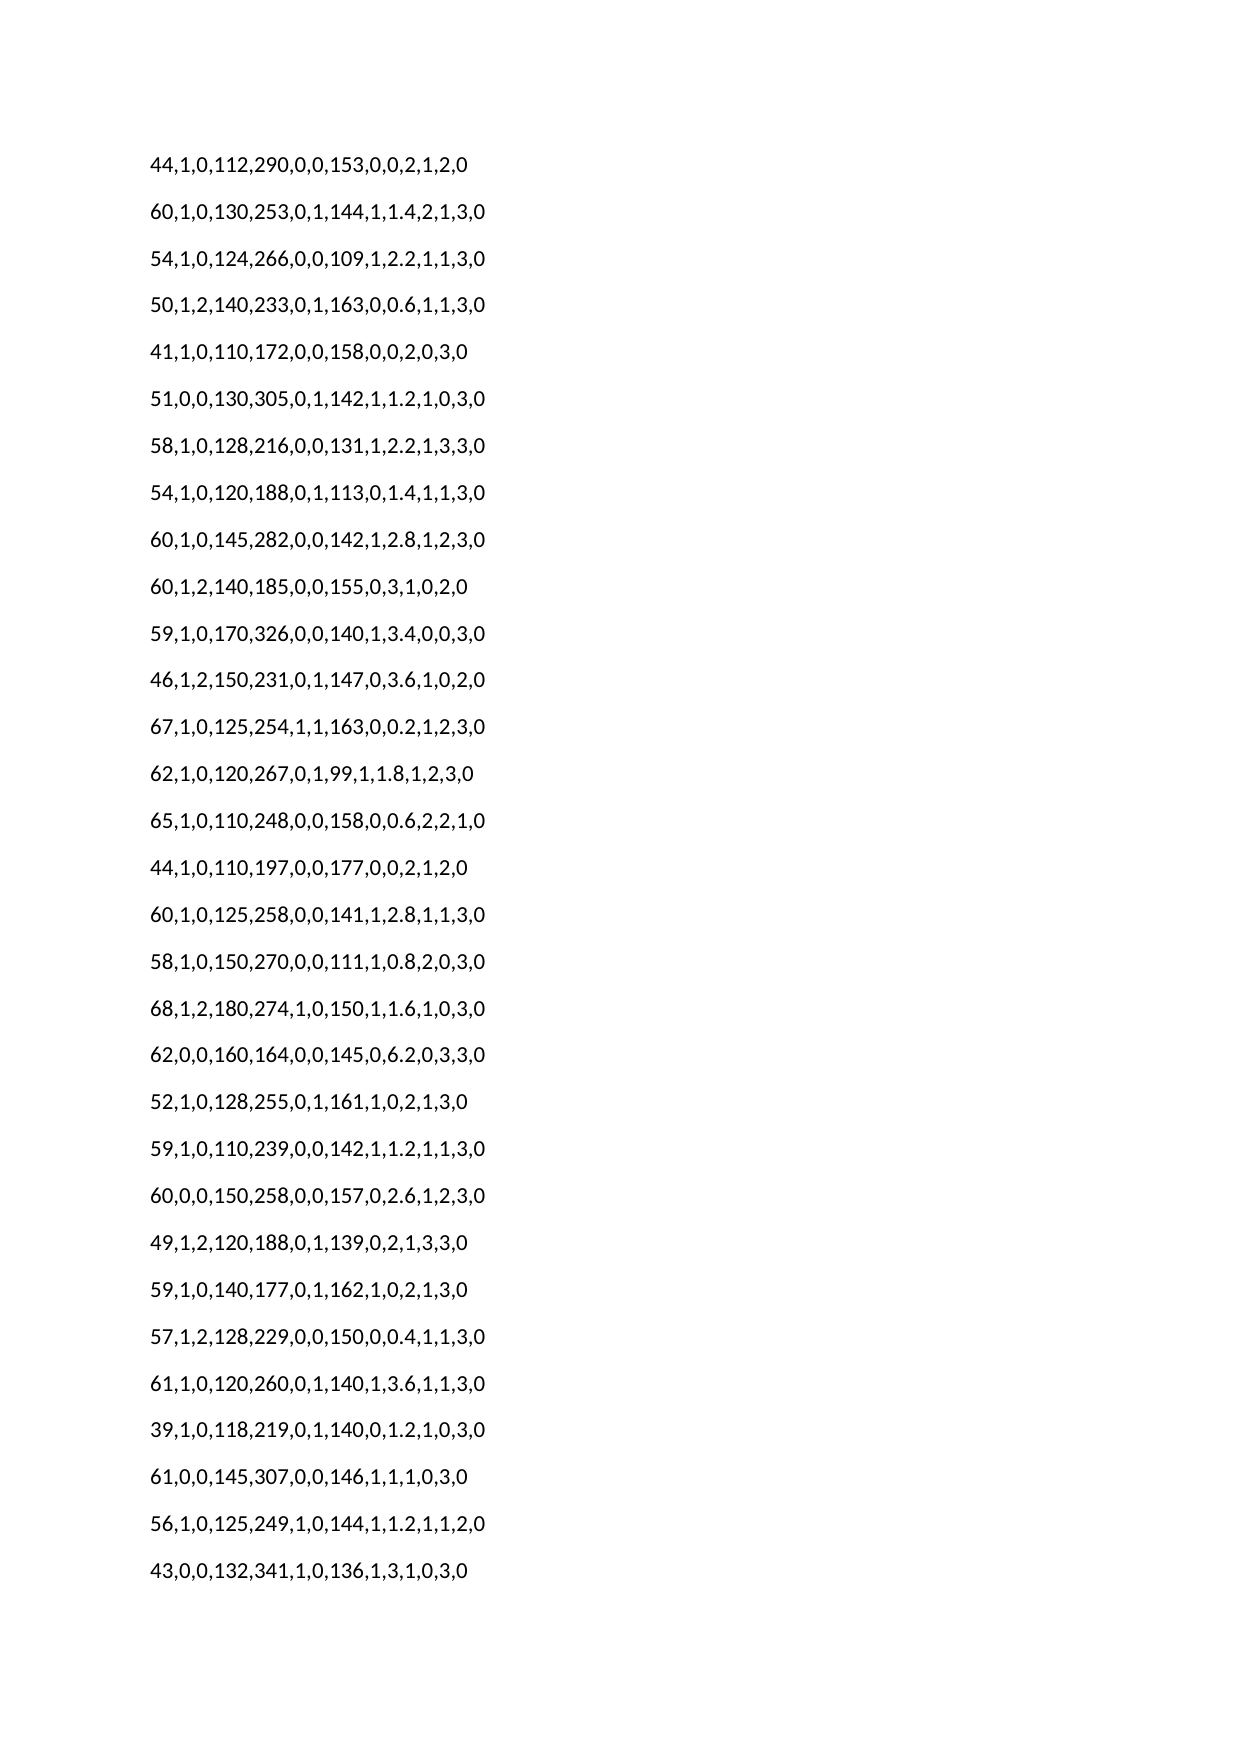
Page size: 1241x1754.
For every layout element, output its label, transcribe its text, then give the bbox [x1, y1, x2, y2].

text 56,1,0,125,249,1,0,144,1,1.2,1,1,2,0 [150, 1509, 1090, 1537]
text 62,0,0,160,164,0,0,145,0,6.2,0,3,3,0 [150, 1041, 1090, 1069]
text 60,1,0,145,282,0,0,142,1,2.8,1,2,3,0 [150, 525, 1090, 553]
text 58,1,0,150,270,0,0,111,1,0.8,2,0,3,0 [150, 947, 1090, 975]
text 39,1,0,118,219,0,1,140,0,1.2,1,0,3,0 [150, 1416, 1090, 1444]
text 60,0,0,150,258,0,0,157,0,2.6,1,2,3,0 [150, 1181, 1090, 1209]
text 62,1,0,120,267,0,1,99,1,1.8,1,2,3,0 [150, 759, 1090, 787]
text 59,1,0,140,177,0,1,162,1,0,2,1,3,0 [150, 1275, 1090, 1303]
text 49,1,2,120,188,0,1,139,0,2,1,3,3,0 [150, 1228, 1090, 1256]
text 44,1,0,112,290,0,0,153,0,0,2,1,2,0 [150, 150, 1090, 178]
text 60,1,0,125,258,0,0,141,1,2.8,1,1,3,0 [150, 900, 1090, 928]
text 43,0,0,132,341,1,0,136,1,3,1,0,3,0 [150, 1556, 1090, 1584]
text 61,0,0,145,307,0,0,146,1,1,1,0,3,0 [150, 1462, 1090, 1491]
text 68,1,2,180,274,1,0,150,1,1.6,1,0,3,0 [150, 994, 1090, 1022]
text 52,1,0,128,255,0,1,161,1,0,2,1,3,0 [150, 1087, 1090, 1116]
text 50,1,2,140,233,0,1,163,0,0.6,1,1,3,0 [150, 291, 1090, 319]
text 44,1,0,110,197,0,0,177,0,0,2,1,2,0 [150, 853, 1090, 881]
text 59,1,0,110,239,0,0,142,1,1.2,1,1,3,0 [150, 1134, 1090, 1162]
text 57,1,2,128,229,0,0,150,0,0.4,1,1,3,0 [150, 1322, 1090, 1350]
text 54,1,0,120,188,0,1,113,0,1.4,1,1,3,0 [150, 478, 1090, 506]
text 54,1,0,124,266,0,0,109,1,2.2,1,1,3,0 [150, 244, 1090, 272]
text 60,1,2,140,185,0,0,155,0,3,1,0,2,0 [150, 572, 1090, 600]
text 41,1,0,110,172,0,0,158,0,0,2,0,3,0 [150, 337, 1090, 366]
text 58,1,0,128,216,0,0,131,1,2.2,1,3,3,0 [150, 431, 1090, 459]
text 61,1,0,120,260,0,1,140,1,3.6,1,1,3,0 [150, 1369, 1090, 1397]
text 59,1,0,170,326,0,0,140,1,3.4,0,0,3,0 [150, 619, 1090, 647]
text 51,0,0,130,305,0,1,142,1,1.2,1,0,3,0 [150, 384, 1090, 412]
text 46,1,2,150,231,0,1,147,0,3.6,1,0,2,0 [150, 666, 1090, 694]
text 60,1,0,130,253,0,1,144,1,1.4,2,1,3,0 [150, 197, 1090, 225]
text 67,1,0,125,254,1,1,163,0,0.2,1,2,3,0 [150, 712, 1090, 741]
text 65,1,0,110,248,0,0,158,0,0.6,2,2,1,0 [150, 806, 1090, 834]
